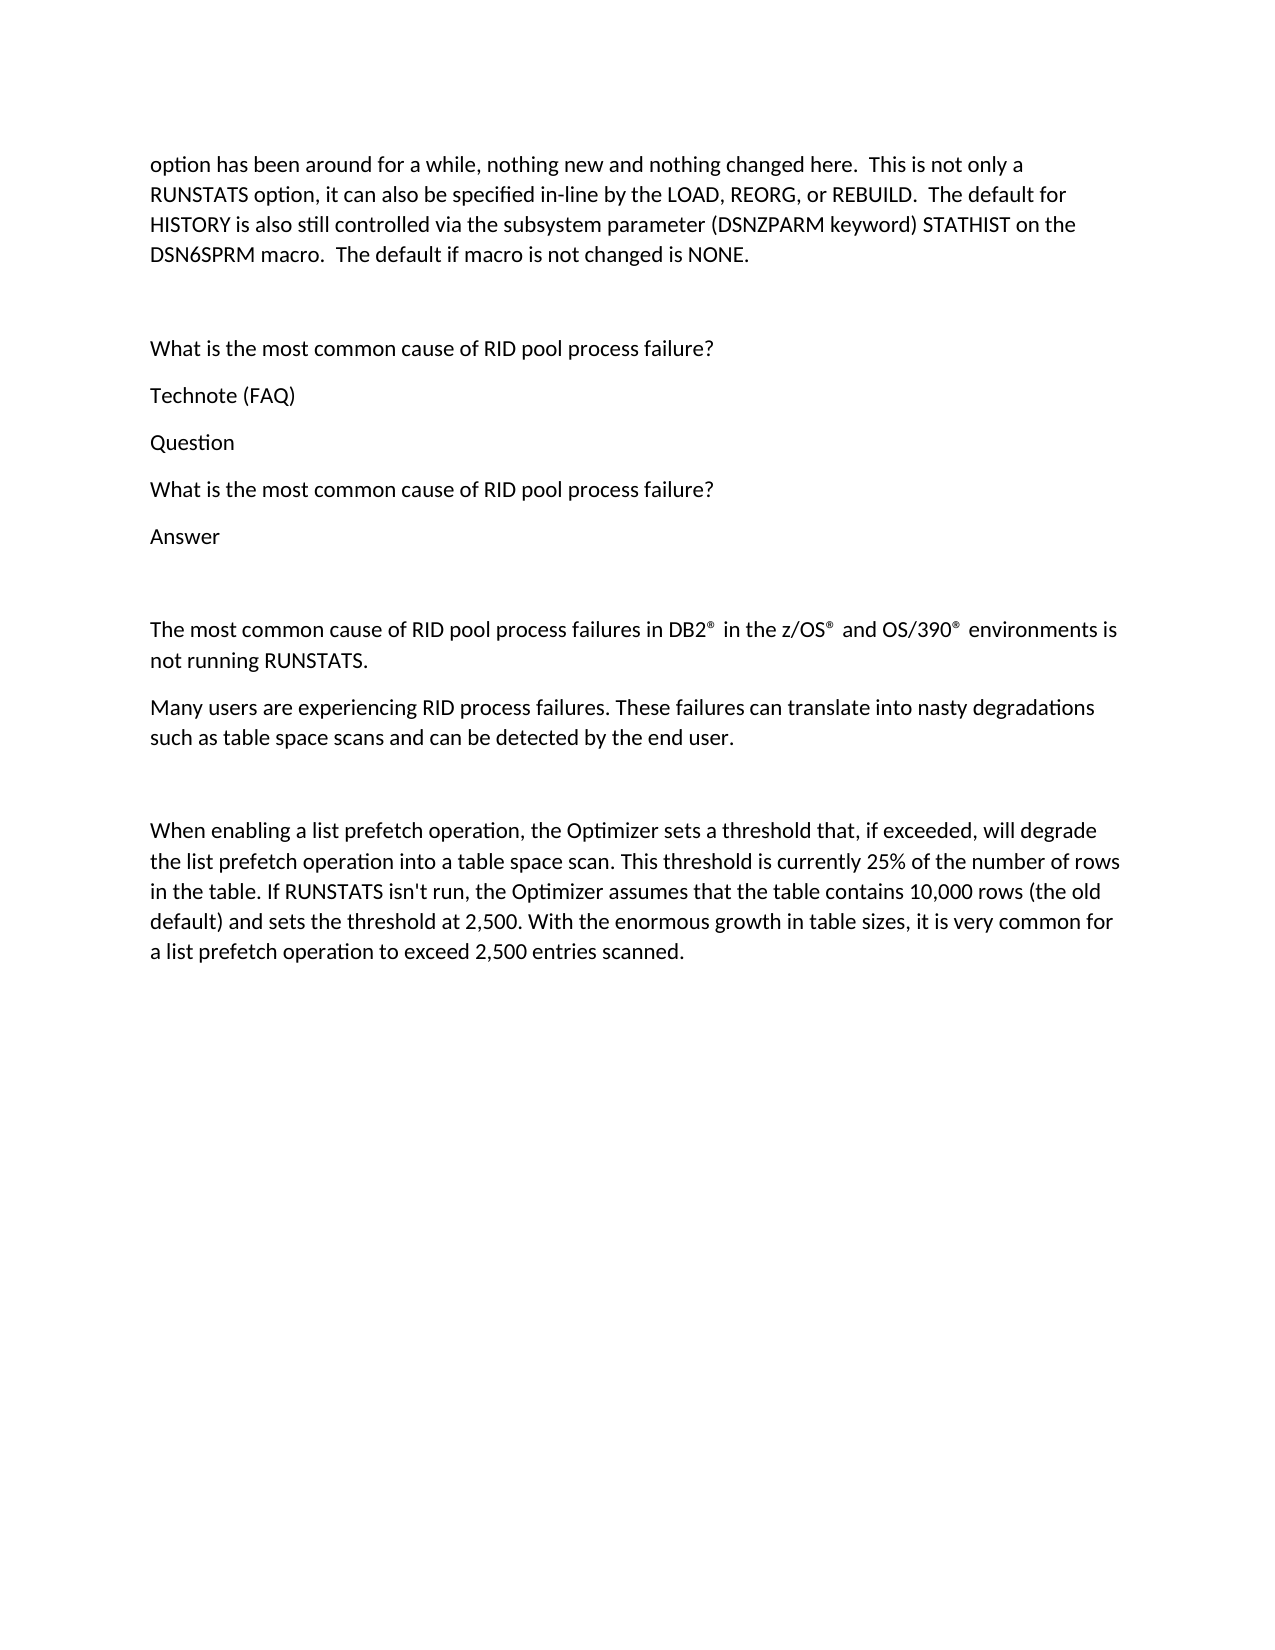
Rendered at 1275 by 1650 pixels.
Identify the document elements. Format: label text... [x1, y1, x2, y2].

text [150, 150, 1125, 269]
text The most common cause of RID pool process failures in DB2® in the z/OS® and OS/390® environments is not running RUNSTATS. [150, 616, 1125, 674]
text Technote (FAQ) [150, 381, 1125, 409]
text Question [150, 428, 1125, 456]
text What is the most common cause of RID pool process failure? [150, 334, 1125, 362]
text Many users are experiencing RID process failures. These failures can translate into nasty degradations such as table space scans and can be detected by the end user. [150, 693, 1125, 751]
text When enabling a list prefetch operation, the Optimizer sets a threshold that, if exceeded, will degrade the list prefetch operation into a table space scan. This threshold is currently 25% of the number of rows in the table. If RUNSTATS isn't run, the Optimizer assumes that the table contains 10,000 rows (the old default) and sets the threshold at 2,500. With the enormous growth in table sizes, it is very common for a list prefetch operation to exceed 2,500 entries scanned. [150, 817, 1125, 966]
text What is the most common cause of RID pool process failure? [150, 475, 1125, 503]
text Answer [150, 522, 1125, 550]
